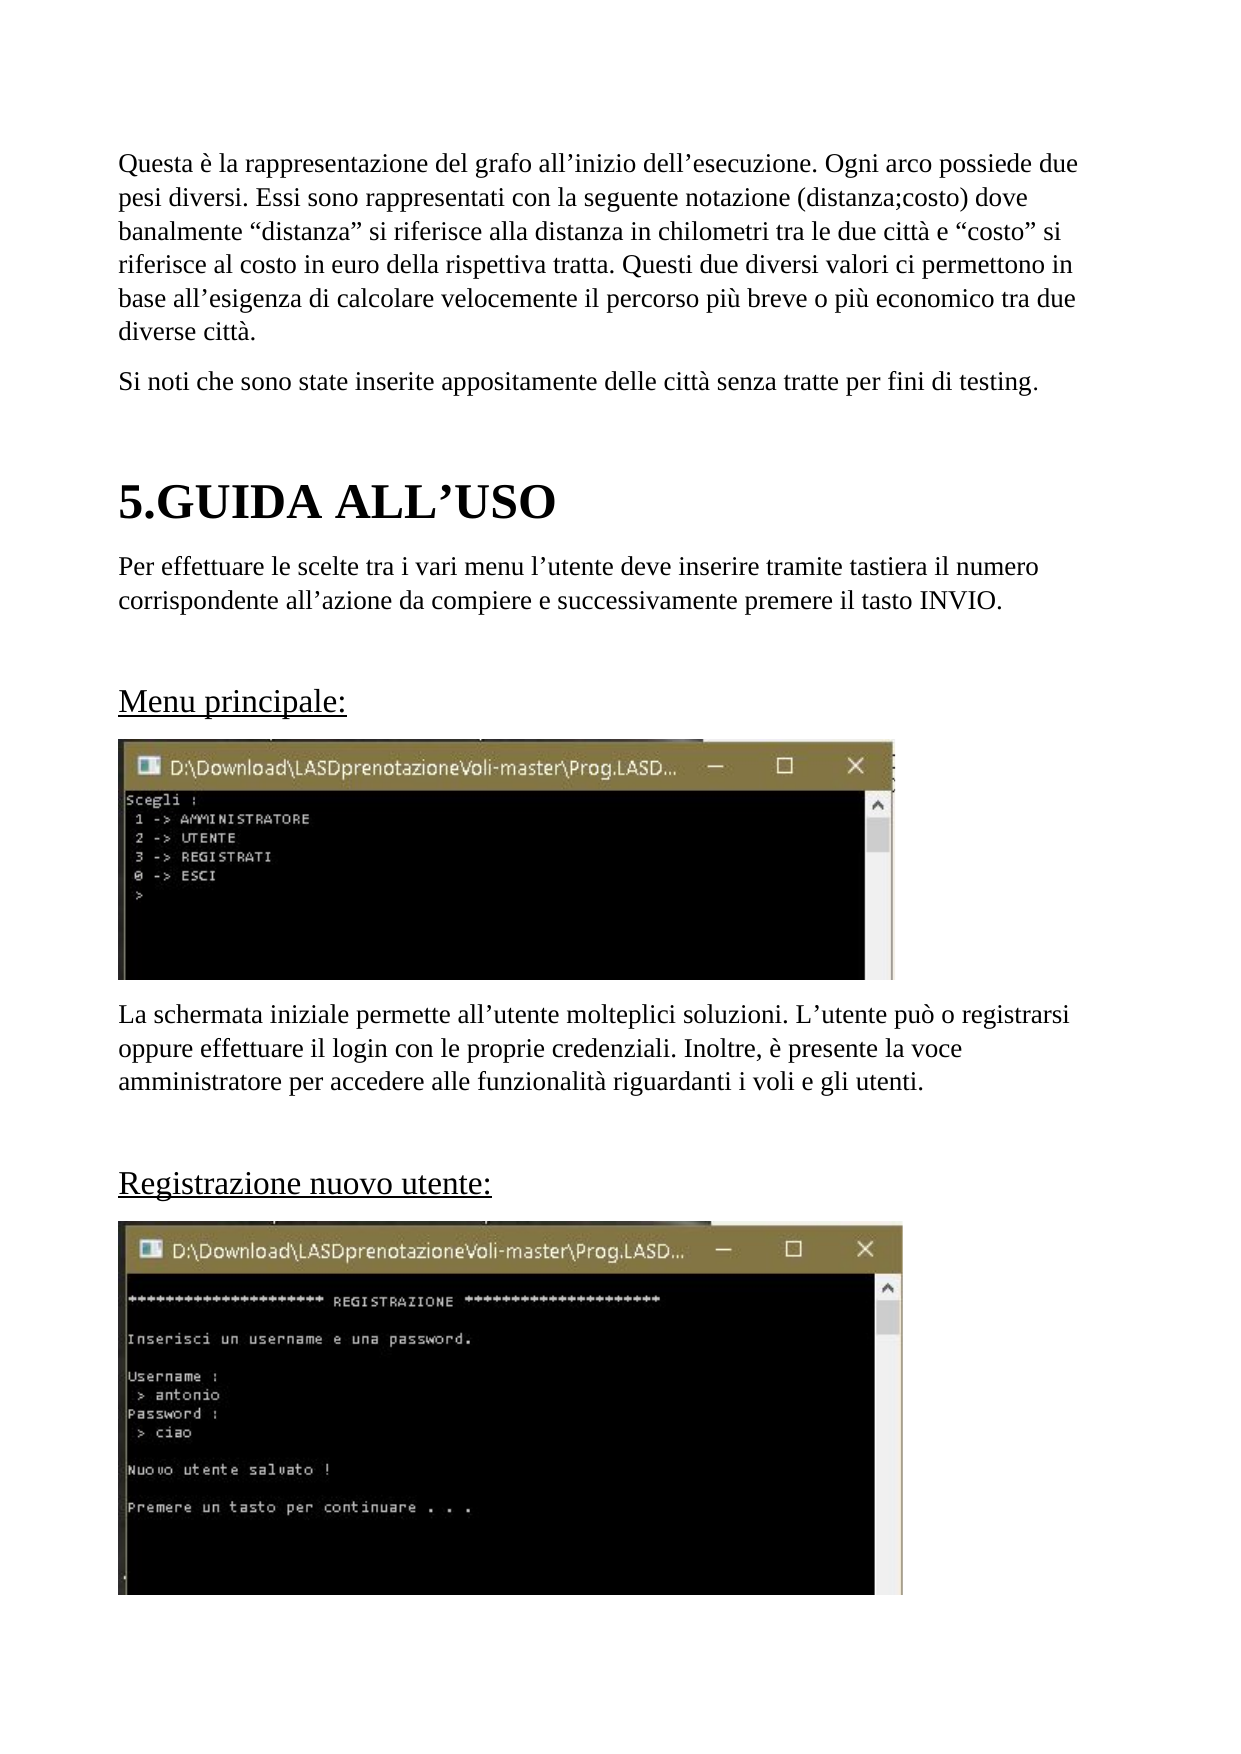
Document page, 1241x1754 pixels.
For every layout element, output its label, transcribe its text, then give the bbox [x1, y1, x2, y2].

text Questa è la rappresentazione del grafo all’inizio dell’esecuzione. Ogni arco possiede due pesi diversi. Essi sono rappresentati con la seguente notazione (distanza;costo) dove banalmente “distanza” si riferisce alla distanza in chilometri tra le due città e “costo” si riferisce al costo in euro della rispettiva tratta. Questi due diversi valori ci permettono in base all’esigenza di calcolare velocemente il percorso più breve o più economico tra due diverse città. [118, 148, 1122, 346]
picture [118, 739, 895, 980]
text La schermata iniziale permette all’utente molteplici soluzioni. L’utente può o registrarsi oppure effettuare il login con le proprie credenziali. Inoltre, è presente la voce amministratore per accedere alle funzionalità riguardanti i voli e gli utenti. [118, 998, 1122, 1096]
picture [118, 1221, 903, 1595]
text Registrazione nuovo utente: [118, 1163, 1122, 1202]
text Per effettuare le scelte tra i vari menu l’utente deve inserire tramite tastiera il numero corrispondente all’azione da compiere e successivamente premere il tasto INVIO. [118, 550, 1122, 615]
text Menu principale: [118, 682, 1122, 720]
text 5.GUIDA ALL’USO [118, 472, 1122, 529]
text Si noti che sono state inserite appositamente delle città senza tratte per fini di testing. [118, 366, 1122, 397]
